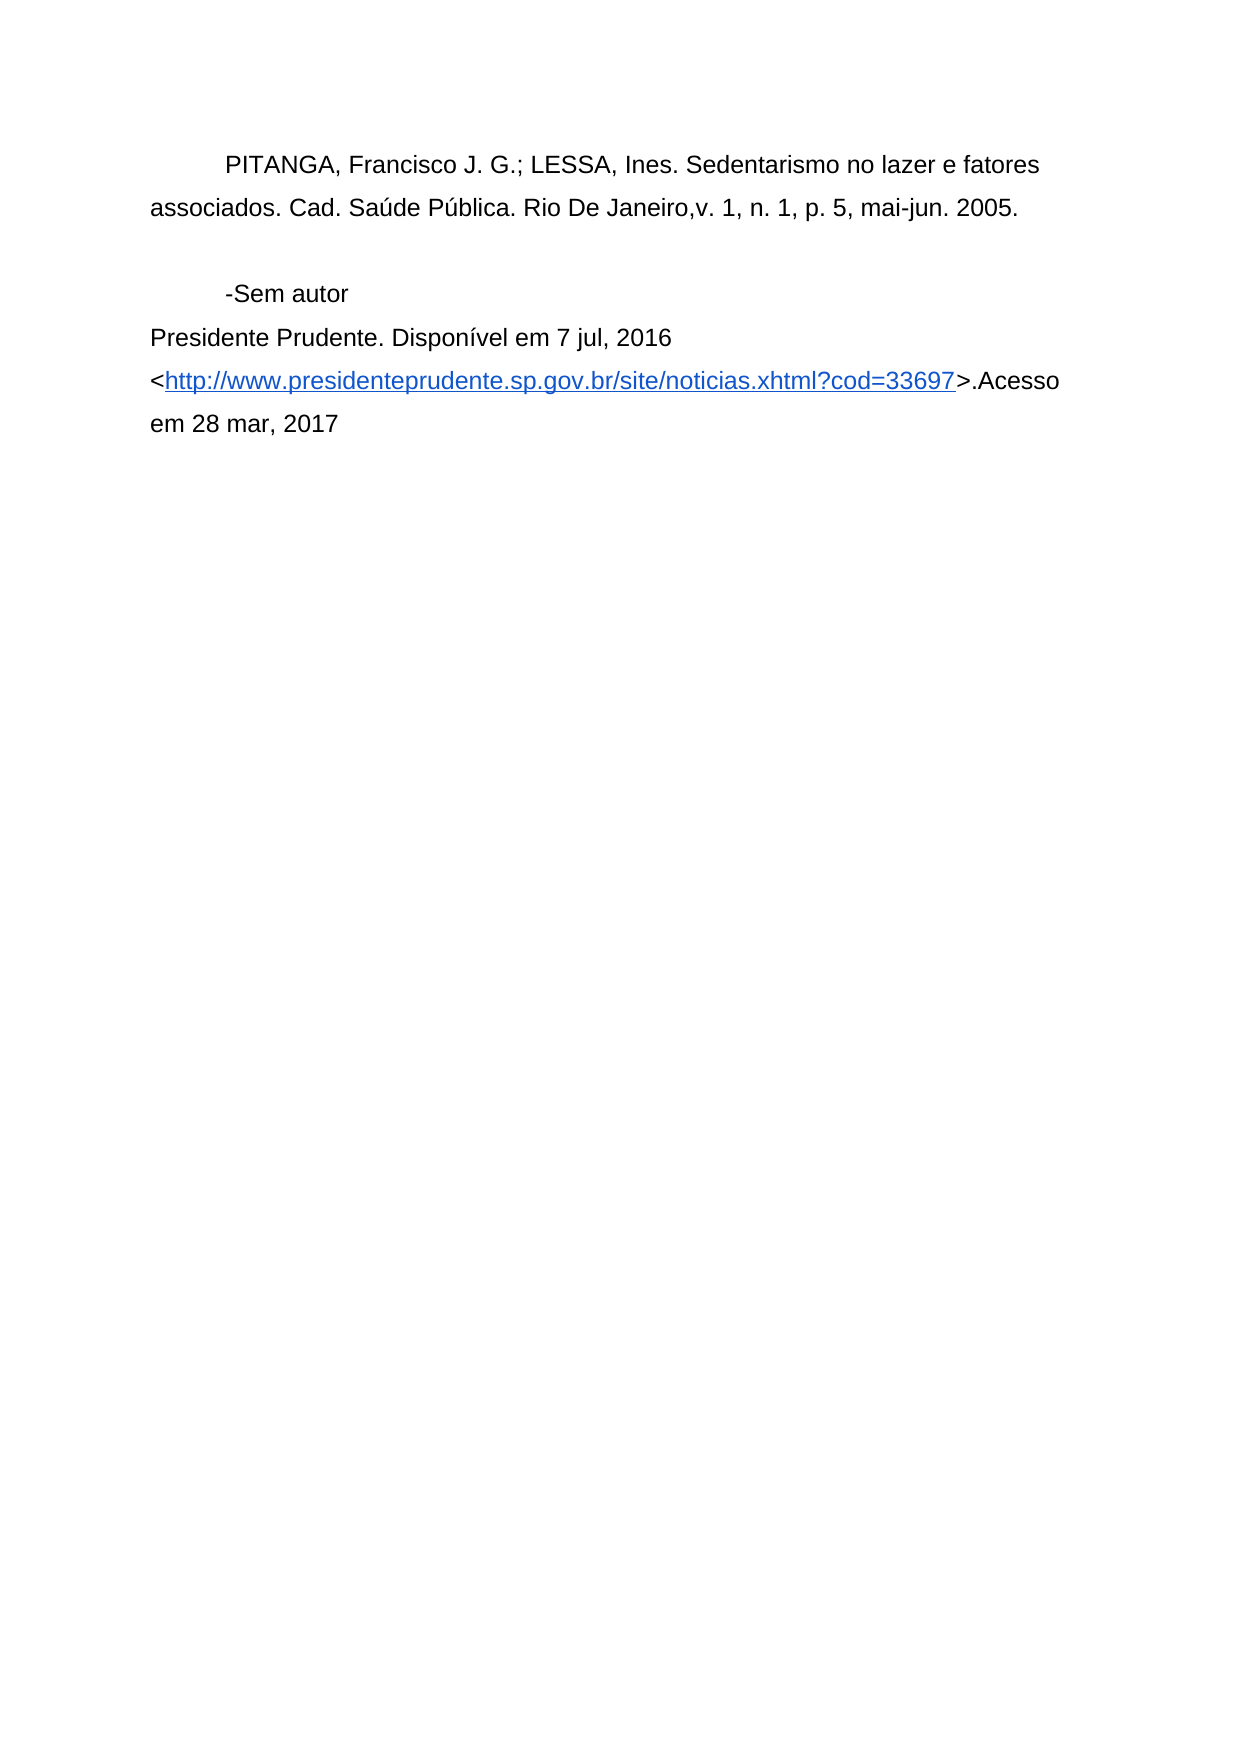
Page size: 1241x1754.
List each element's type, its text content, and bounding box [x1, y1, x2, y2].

text PITANGA, Francisco J. G.; LESSA, Ines. Sedentarismo no lazer e fatores associados. Cad. Saúde Pública. Rio De Janeiro,v. 1, n. 1, p. 5, mai-jun. 2005. [150, 150, 1090, 222]
text Presidente Prudente. Disponível em 7 jul, 2016 [150, 322, 1090, 351]
text <http://www.presidenteprudente.sp.gov.br/site/noticias.xhtml?cod=33697>.Acesso em 28 mar, 2017 [150, 366, 1090, 437]
text -Sem autor [150, 279, 1090, 308]
